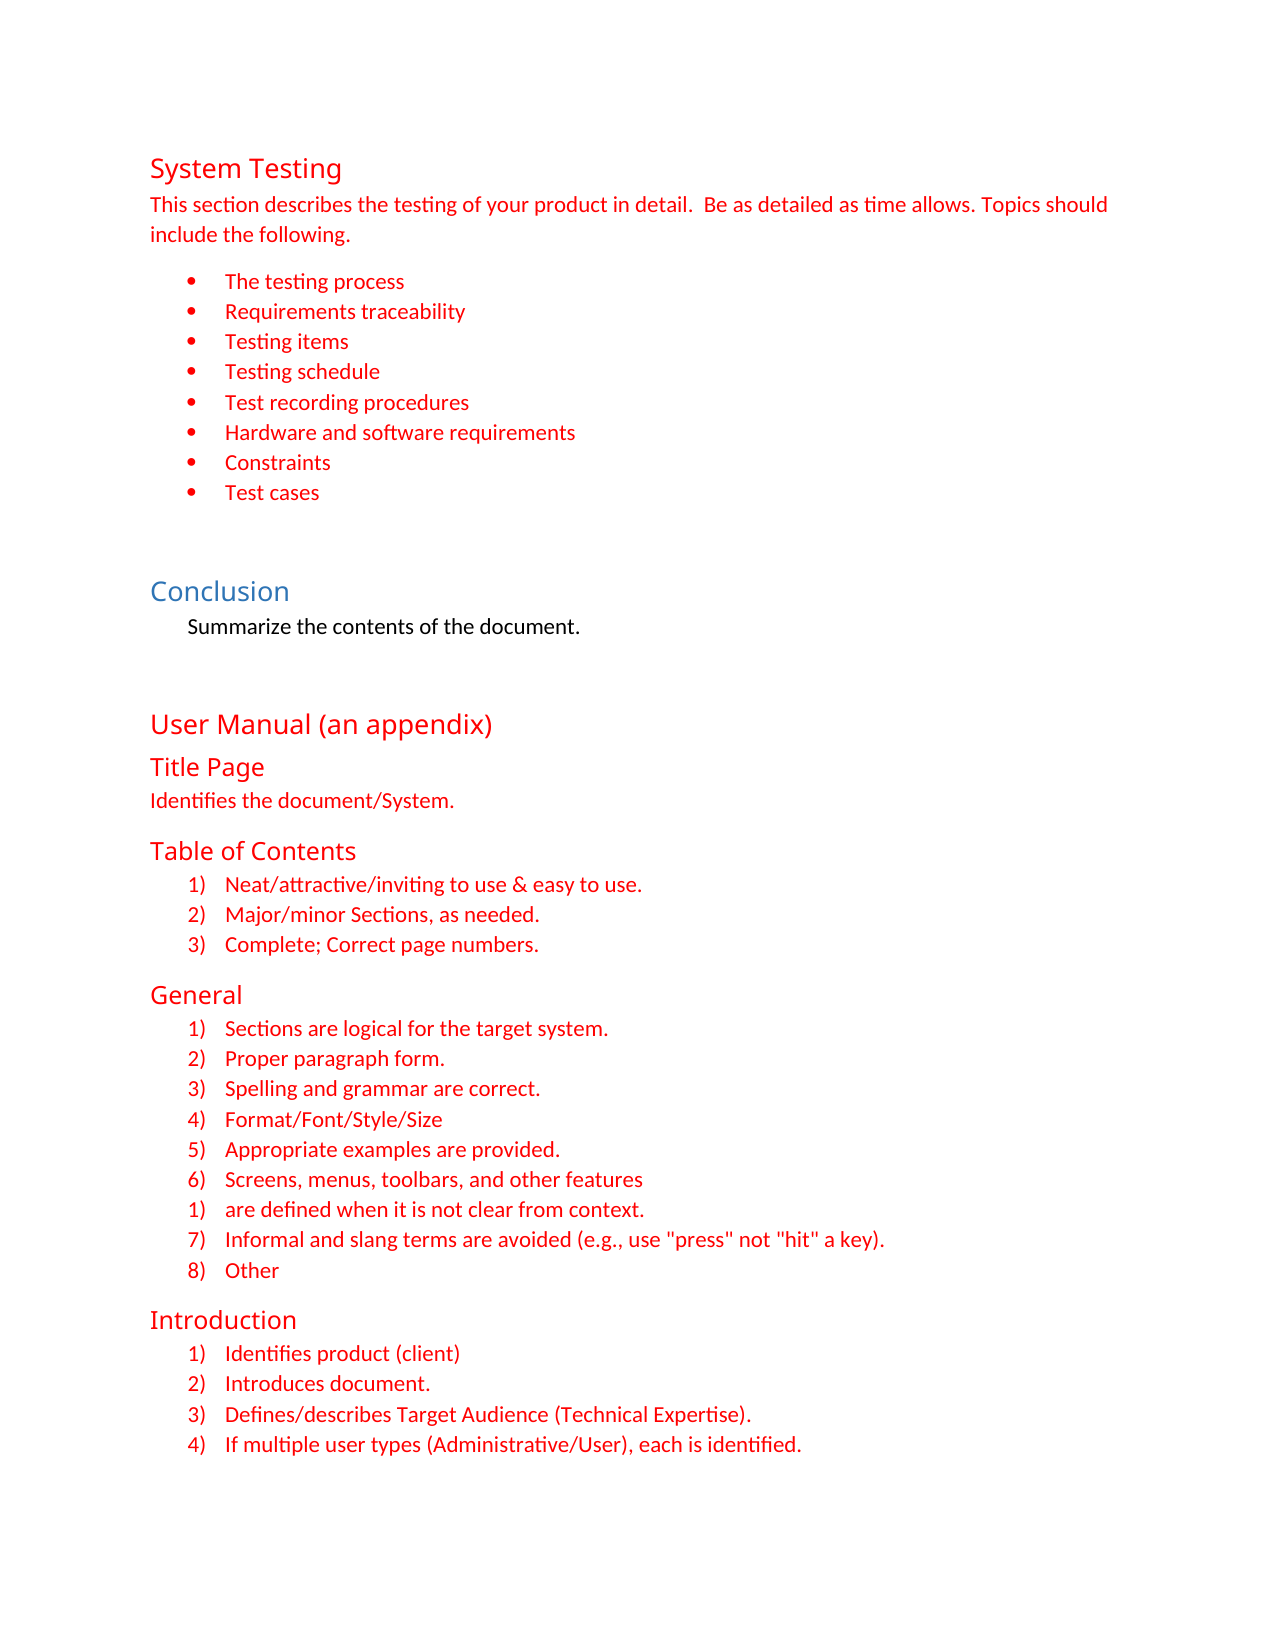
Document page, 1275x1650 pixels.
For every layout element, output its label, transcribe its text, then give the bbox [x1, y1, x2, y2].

list Appropriate examples are provided. [187, 1135, 1125, 1163]
text Summarize the contents of the document. [187, 612, 1125, 640]
list Neat/attractive/inviting to use & easy to use. [187, 870, 1125, 898]
list Major/minor Sections, as needed. [187, 900, 1125, 928]
subtitle System Testing [150, 150, 1125, 187]
subtitle General [150, 977, 1125, 1011]
list Screens, menus, toolbars, and other features [187, 1165, 1125, 1193]
list Introduces document. [187, 1369, 1125, 1398]
subtitle Conclusion [150, 572, 1125, 609]
subtitle Title Page [150, 749, 1125, 784]
list Testing items [187, 327, 1125, 355]
list Informal and slang terms are avoided (e.g., use "press" not "hit" a key). [187, 1226, 1125, 1253]
text Identifies the document/System. [150, 786, 1125, 814]
list The testing process [187, 267, 1125, 295]
list Sections are logical for the target system. [187, 1014, 1125, 1042]
list Test cases [187, 478, 1125, 506]
subtitle Table of Contents [150, 833, 1125, 867]
list Constraints [187, 448, 1125, 476]
list Test recording procedures [187, 388, 1125, 416]
list Other [187, 1256, 1125, 1284]
subtitle Introduction [150, 1303, 1125, 1337]
list Format/Font/Style/Size [187, 1105, 1125, 1133]
list Hardware and software requirements [187, 418, 1125, 446]
list Requirements traceability [187, 297, 1125, 325]
text This section describes the testing of your product in detail. Be as detailed as time allows. Topics should include the following. [150, 190, 1125, 248]
list are defined when it is not clear from context. [187, 1195, 1125, 1223]
list Identifies product (client) [187, 1339, 1125, 1367]
list Defines/describes Target Audience (Technical Expertise). [187, 1400, 1125, 1428]
list Proper paragraph form. [187, 1044, 1125, 1072]
list If multiple user types (Administrative/User), each is identified. [187, 1430, 1125, 1458]
list Complete; Correct page numbers. [187, 930, 1125, 958]
list Spelling and grammar are correct. [187, 1074, 1125, 1102]
subtitle User Manual (an appendix) [150, 706, 1125, 742]
list Testing schedule [187, 357, 1125, 386]
